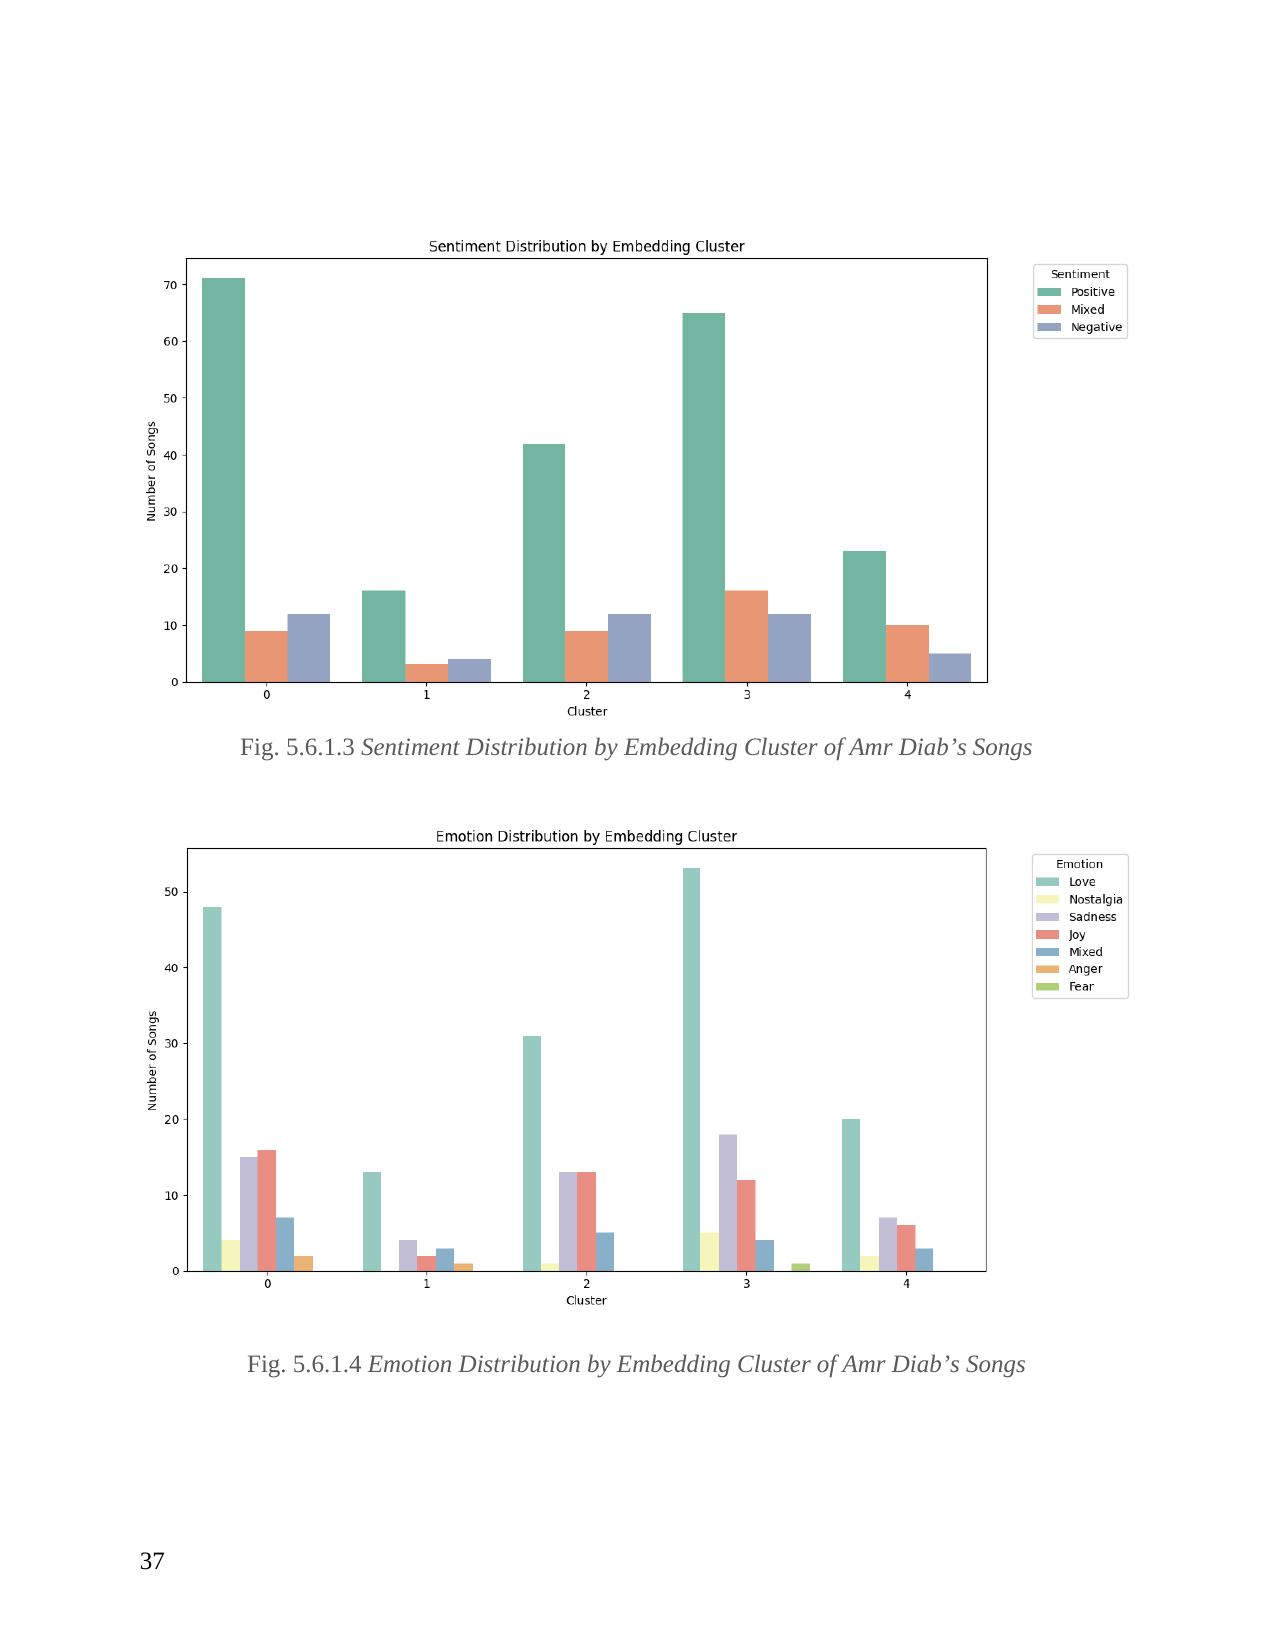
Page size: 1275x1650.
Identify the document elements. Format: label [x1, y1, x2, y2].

picture [139, 821, 1136, 1315]
picture [138, 231, 1131, 723]
